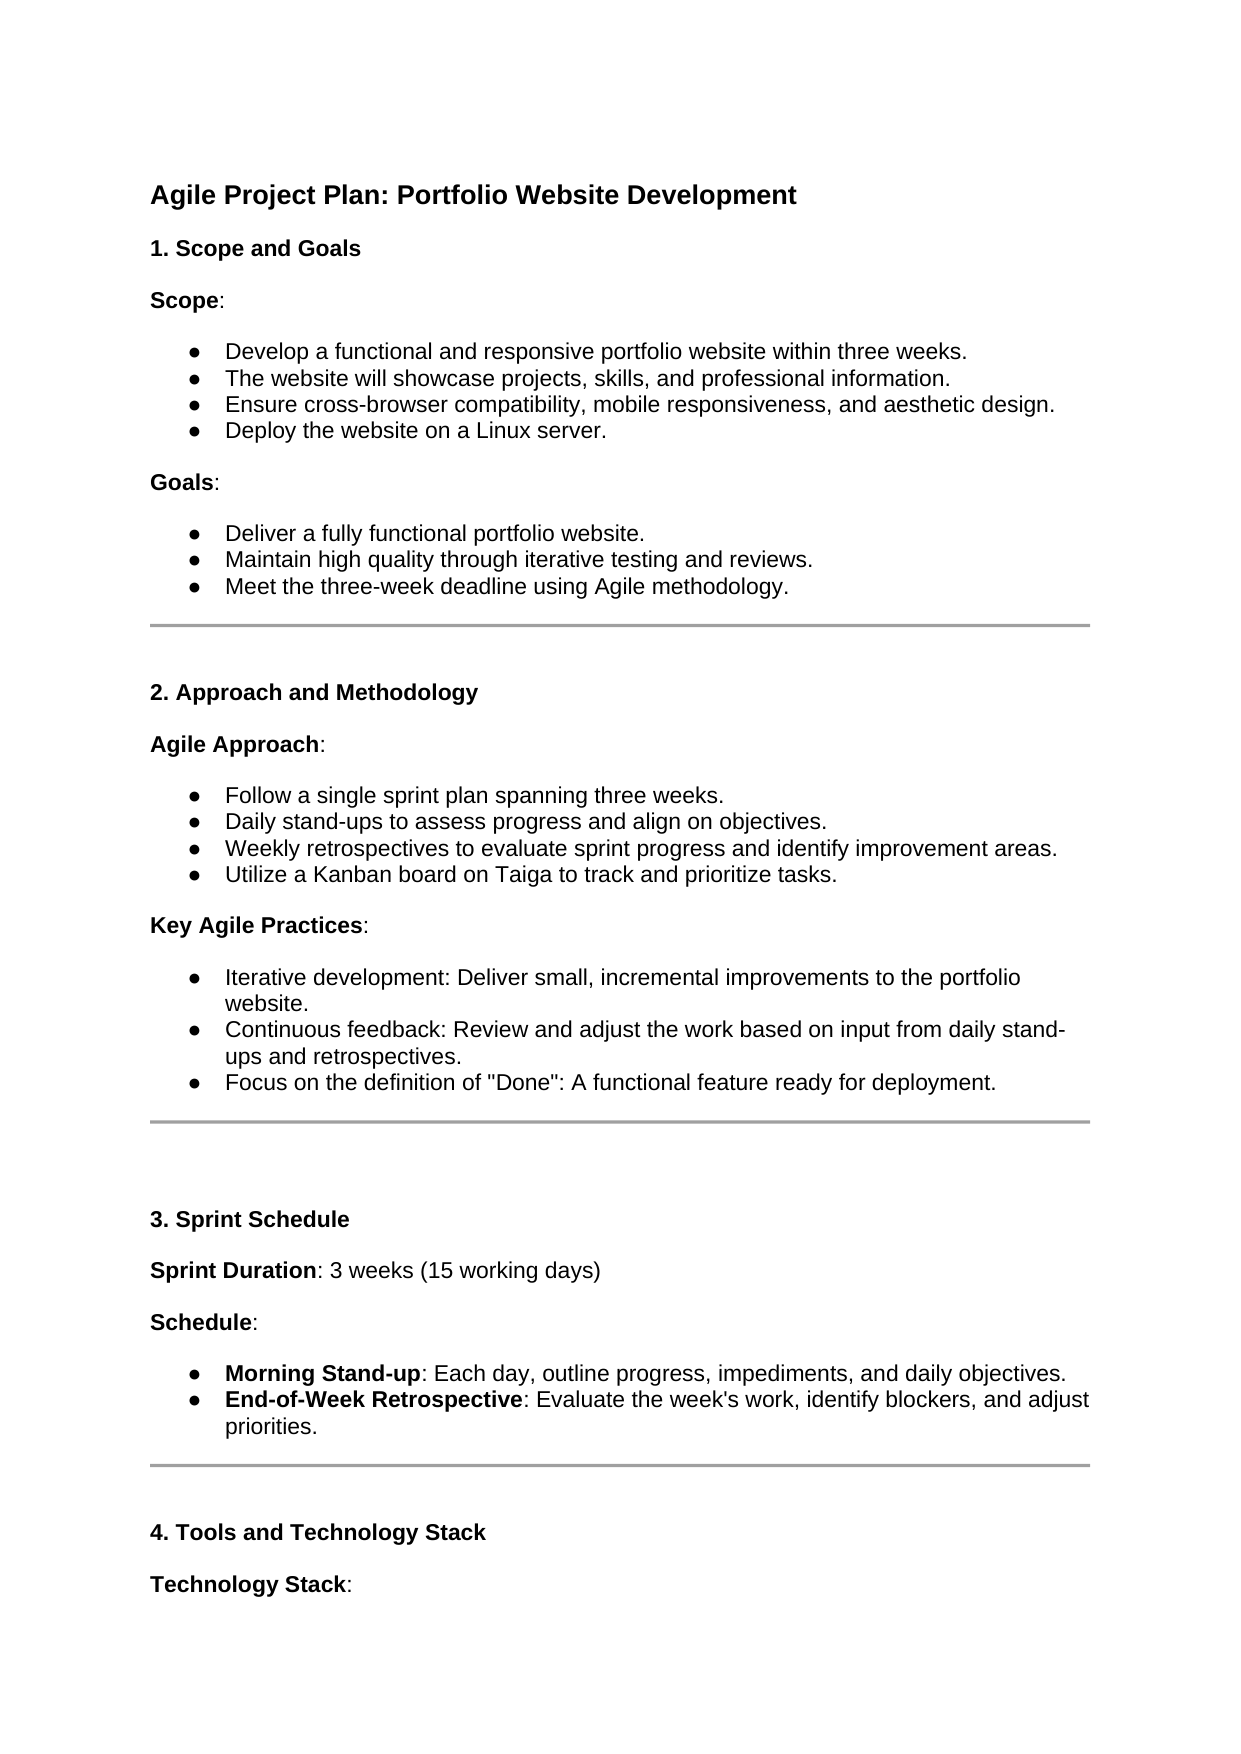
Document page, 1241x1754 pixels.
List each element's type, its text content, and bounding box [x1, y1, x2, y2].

list End-of-Week Retrospective: Evaluate the week's work, identify blockers, and adjust priorities. [187, 1386, 1090, 1439]
list Follow a single sprint plan spanning three weeks. [187, 782, 1090, 808]
list Deploy the website on a Linux server. [187, 417, 1090, 443]
subtitle 3. Sprint Schedule [150, 1206, 1090, 1232]
text Agile Approach: [150, 731, 1090, 757]
list Ensure cross-browser compatibility, mobile responsiveness, and aesthetic design. [187, 391, 1090, 417]
subtitle 1. Scope and Goals [150, 235, 1090, 262]
text Scope: [150, 287, 1090, 313]
text Schedule: [150, 1308, 1090, 1335]
list Develop a functional and responsive portfolio website within three weeks. [187, 338, 1090, 364]
text Sprint Duration: 3 weeks (15 working days) [150, 1257, 1090, 1283]
list Focus on the definition of "Done": A functional feature ready for deployment. [187, 1069, 1090, 1095]
text Key Agile Practices: [150, 912, 1090, 939]
list Utilize a Kanban board on Taiga to track and prioritize tasks. [187, 861, 1090, 887]
text Technology Stack: [150, 1571, 1090, 1597]
list Weekly retrospectives to evaluate sprint progress and identify improvement areas. [187, 834, 1090, 861]
list Iterative development: Deliver small, incremental improvements to the portfolio website. [187, 964, 1090, 1016]
subtitle Agile Project Plan: Portfolio Website Development [150, 179, 1090, 210]
text Goals: [150, 468, 1090, 495]
list Daily stand-ups to assess progress and align on objectives. [187, 808, 1090, 834]
list Continuous feedback: Review and adjust the work based on input from daily stand-ups and retrospectives. [187, 1016, 1090, 1069]
list Meet the three-week deadline using Agile methodology. [187, 573, 1090, 599]
list The website will showcase projects, skills, and professional information. [187, 364, 1090, 391]
list Maintain high quality through iterative testing and reviews. [187, 546, 1090, 573]
list Deliver a fully functional portfolio website. [187, 520, 1090, 546]
list Morning Stand-up: Each day, outline progress, impediments, and daily objectives. [187, 1360, 1090, 1386]
subtitle 2. Approach and Methodology [150, 679, 1090, 706]
subtitle 4. Tools and Technology Stack [150, 1519, 1090, 1546]
